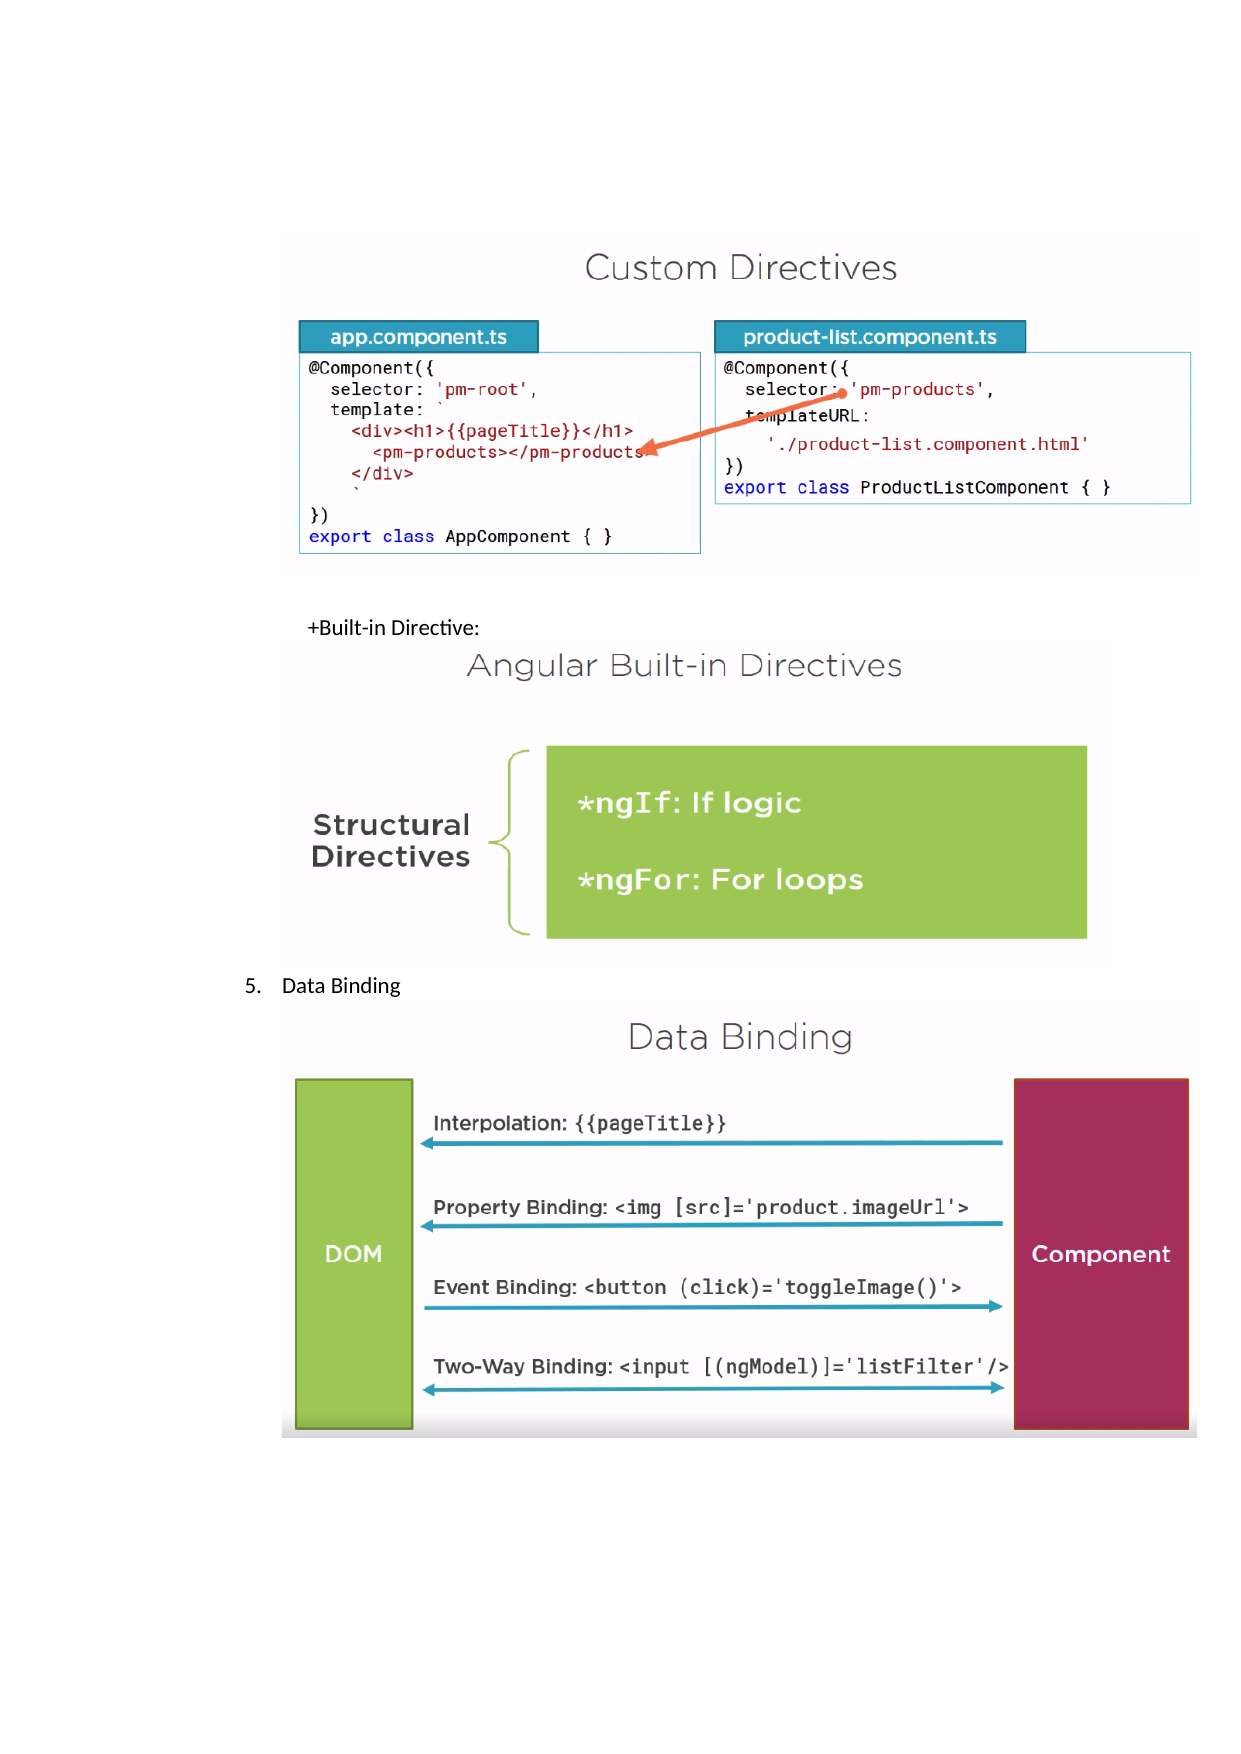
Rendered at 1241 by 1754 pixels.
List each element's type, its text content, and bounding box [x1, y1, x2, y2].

picture [281, 645, 1113, 967]
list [244, 207, 1122, 967]
picture [281, 1003, 1198, 1438]
picture [281, 238, 1198, 577]
